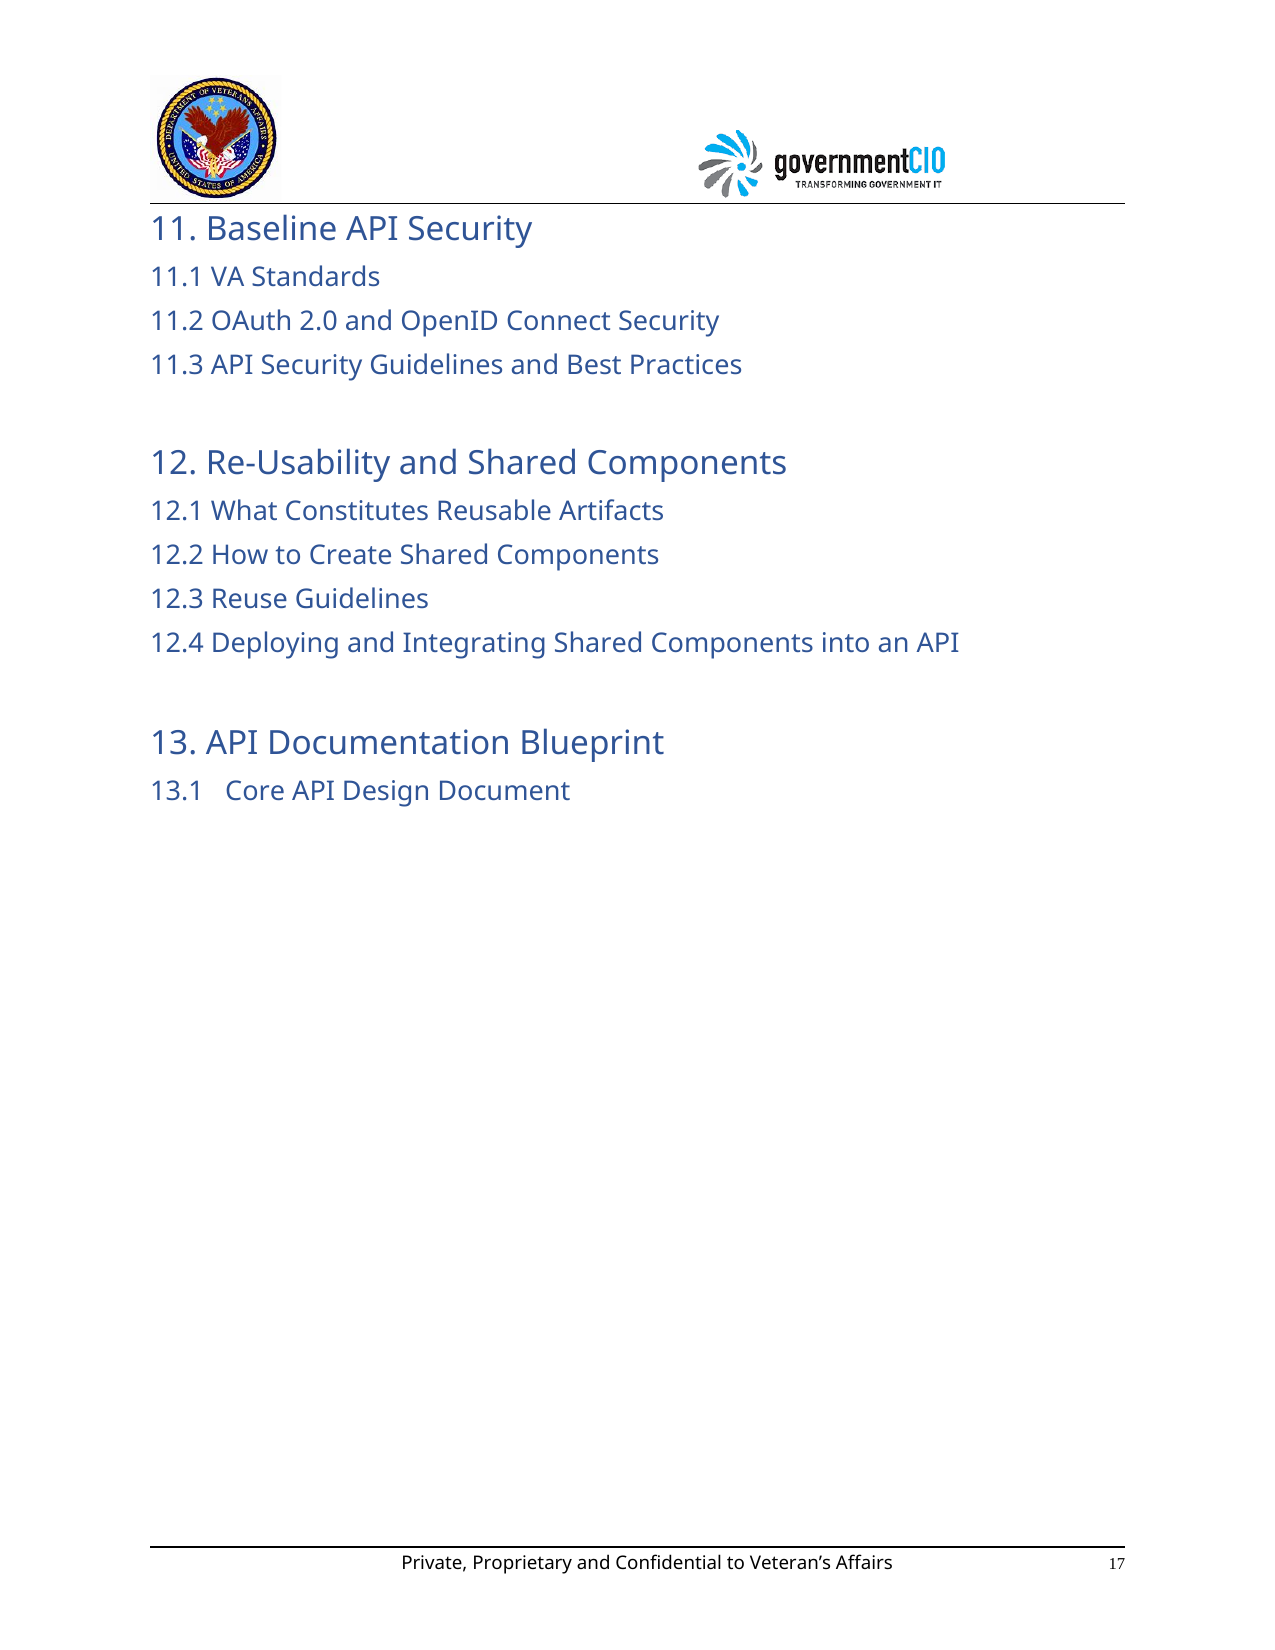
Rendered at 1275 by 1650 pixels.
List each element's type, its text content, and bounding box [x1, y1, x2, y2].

picture [698, 130, 949, 202]
subtitle 11.2 OAuth 2.0 and OpenID Connect Security [150, 302, 1125, 338]
subtitle 12.4 Deploying and Integrating Shared Components into an API [150, 623, 1125, 660]
subtitle 11.1 VA Standards [150, 258, 1125, 294]
subtitle 12.3 Reuse Guidelines [150, 579, 1125, 616]
subtitle 13. API Documentation Blueprint [150, 718, 1125, 764]
picture [150, 75, 282, 202]
subtitle 12.2 How to Create Shared Components [150, 536, 1125, 572]
subtitle 12. Re-Usability and Shared Components [150, 438, 1125, 484]
subtitle 11. Baseline API Security [150, 204, 1125, 250]
subtitle 12.1 What Constitutes Reusable Artifacts [150, 492, 1125, 528]
subtitle 13.1 Core API Design Document [150, 772, 1125, 808]
subtitle 11.3 API Security Guidelines and Best Practices [150, 346, 1125, 382]
